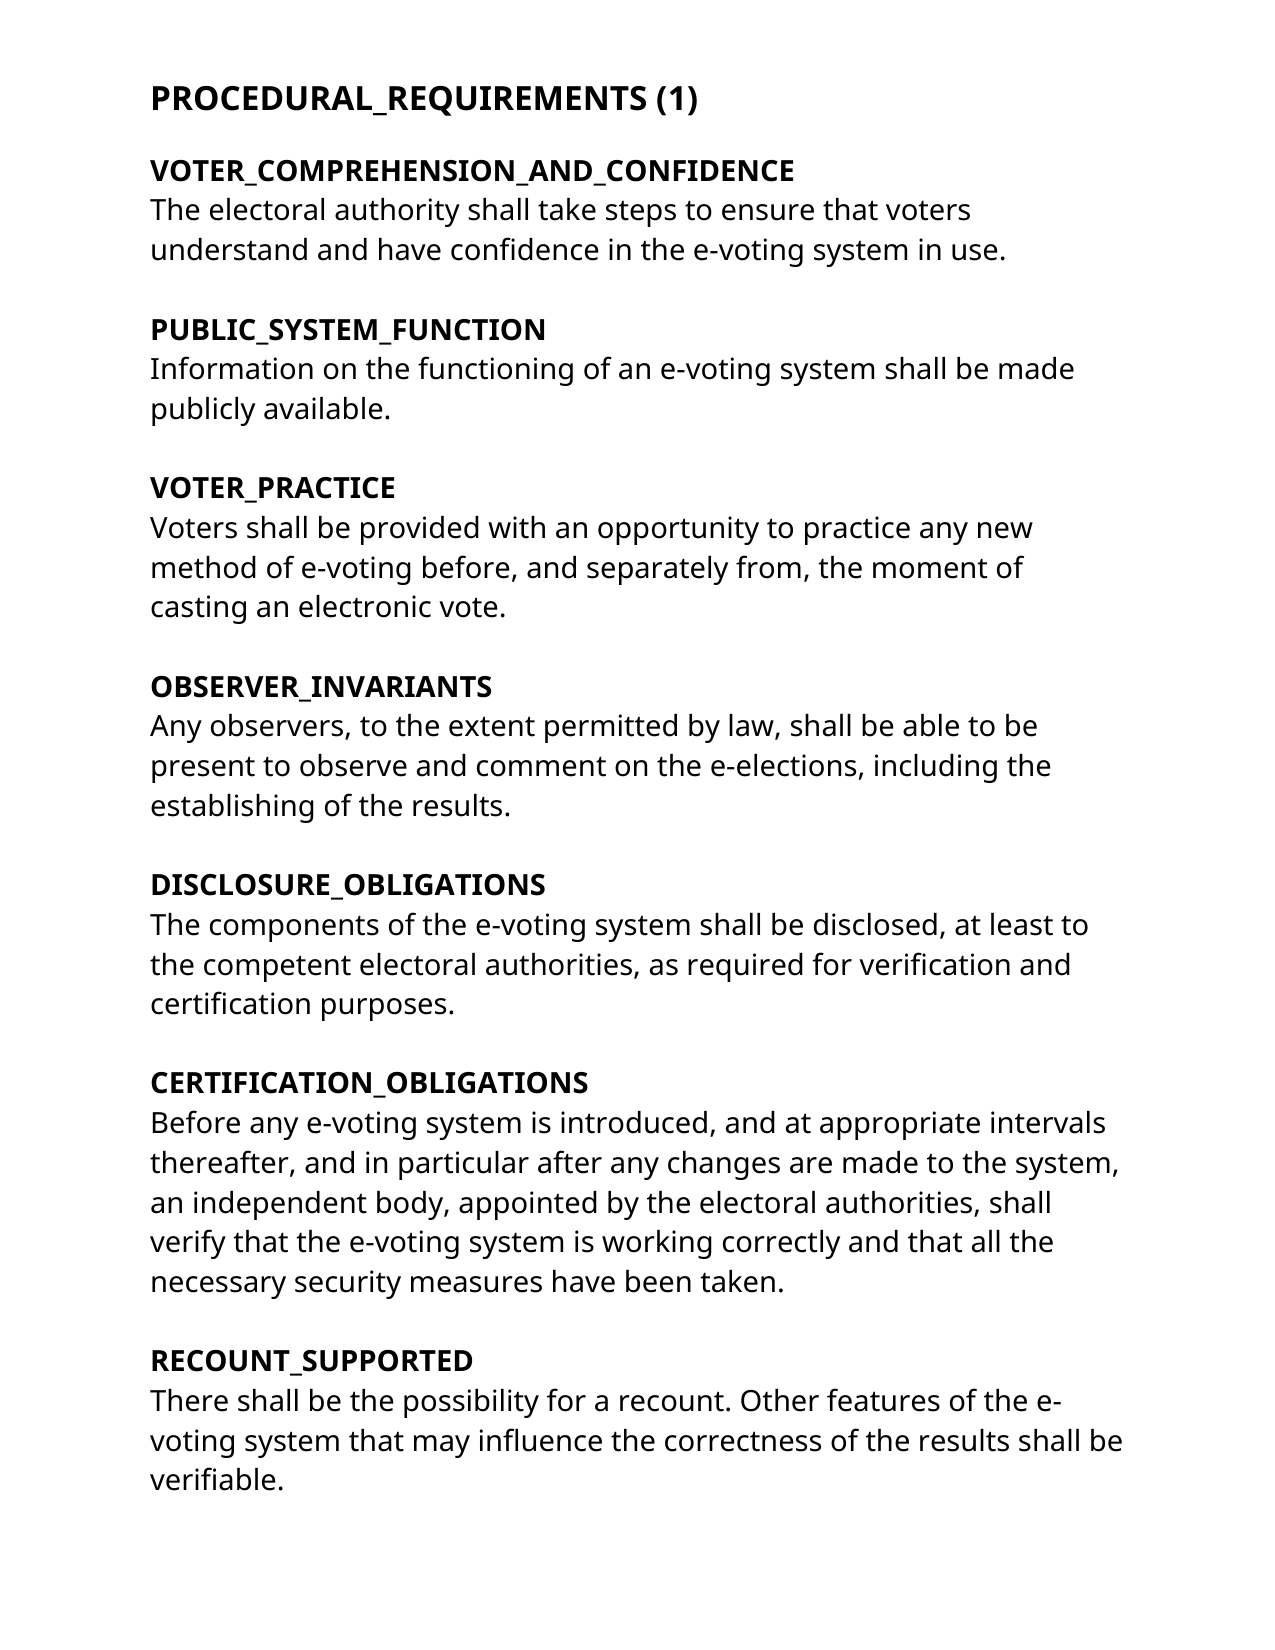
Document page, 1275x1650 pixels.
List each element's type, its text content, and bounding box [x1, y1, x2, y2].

text DISCLOSURE_OBLIGATIONS [150, 864, 1125, 904]
text VOTER_PRACTICE [150, 467, 1125, 507]
text CERTIFICATION_OBLIGATIONS [150, 1063, 1125, 1102]
text The components of the e-voting system shall be disclosed, at least to the competent electoral authorities, as required for verification and certification purposes. [150, 904, 1125, 1023]
text VOTER_COMPREHENSION_AND_CONFIDENCE [150, 150, 1125, 190]
text Voters shall be provided with an opportunity to practice any new method of e-voting before, and separately from, the moment of casting an electronic vote. [150, 507, 1125, 626]
text RECOUNT_SUPPORTED [150, 1341, 1125, 1380]
text OBSERVER_INVARIANTS [150, 666, 1125, 706]
text There shall be the possibility for a recount. Other features of the e-voting system that may influence the correctness of the results shall be verifiable. [150, 1380, 1125, 1499]
text PUBLIC_SYSTEM_FUNCTION [150, 309, 1125, 348]
text Information on the functioning of an e-voting system shall be made publicly available. [150, 348, 1125, 428]
text Any observers, to the extent permitted by law, shall be able to be present to observe and comment on the e-elections, including the establishing of the results. [150, 706, 1125, 825]
text The electoral authority shall take steps to ensure that voters understand and have confidence in the e-voting system in use. [150, 190, 1125, 269]
text Before any e-voting system is introduced, and at appropriate intervals thereafter, and in particular after any changes are made to the system, an independent body, appointed by the electoral authorities, shall verify that the e-voting system is working correctly and that all the necessary security measures have been taken. [150, 1102, 1125, 1301]
